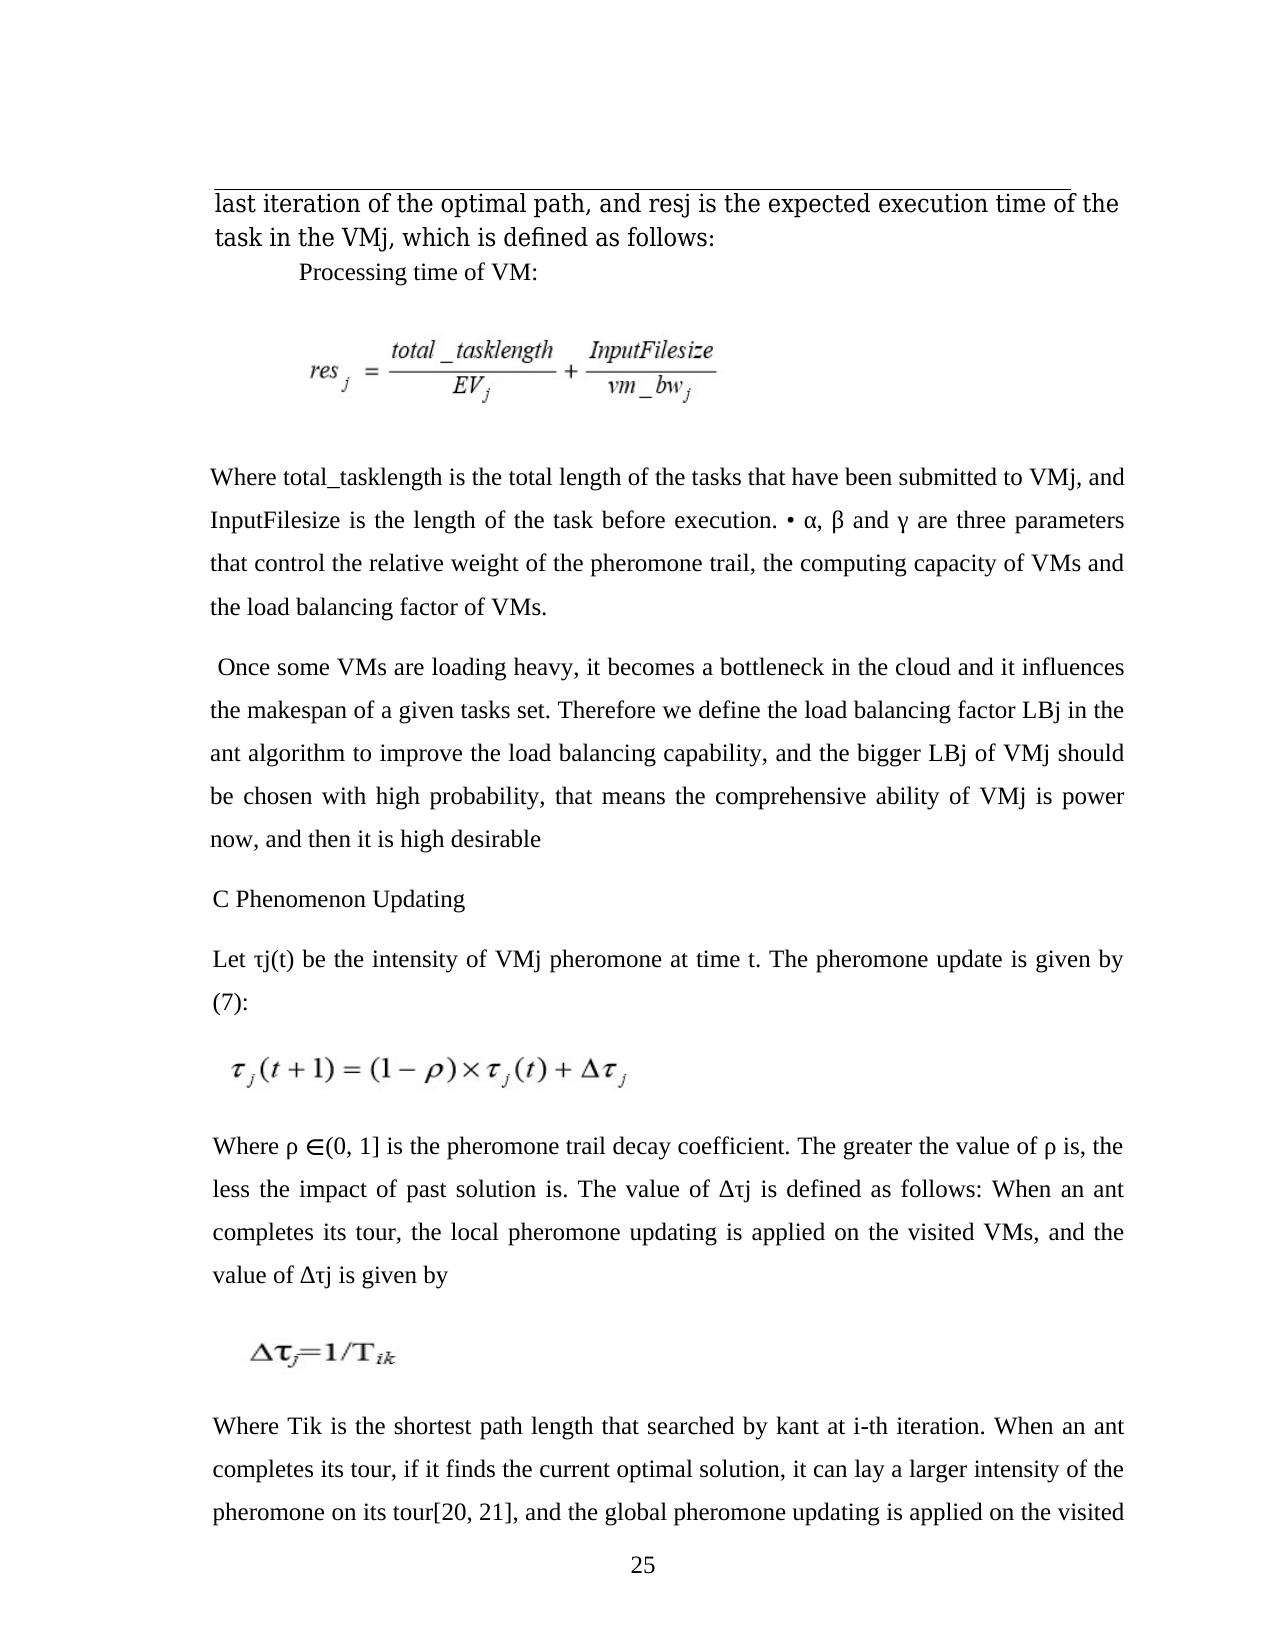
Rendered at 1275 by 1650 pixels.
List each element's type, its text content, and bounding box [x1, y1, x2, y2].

picture [298, 322, 738, 415]
text Let τj(t) be the intensity of VMj pheromone at time t. The pheromone update is given by (7): [212, 944, 1125, 1016]
text Where ρ ∈(0, 1] is the pheromone trail decay coefficient. The greater the value of ρ is, the less the impact of past solution is. The value of ∆τj is defined as follows: When an ant completes its tour, the local pheromone updating is applied on the visited VMs, and the value of ∆τj is given by [212, 1129, 1125, 1289]
text C Phenomenon Updating [212, 884, 1125, 913]
picture [212, 1046, 658, 1099]
text Processing time of VM: [299, 257, 1137, 285]
text Once some VMs are loading heavy, it becomes a bottleneck in the cloud and it influences the makespan of a given tasks set. Therefore we define the load balancing factor LBj in the ant algorithm to improve the load balancing capability, and the bigger LBj of VMj should be chosen with high probability, that means the comprehensive ability of VMj is power now, and then it is high desirable [210, 652, 1125, 853]
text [214, 189, 1137, 252]
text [212, 1411, 1125, 1526]
picture [212, 1320, 444, 1380]
text Where total_tasklength is the total length of the tasks that have been submitted to VMj, and InputFilesize is the length of the task before execution. • α, β and γ are three parameters that control the relative weight of the pheromone trail, the computing capacity of VMs and the load balancing factor of VMs. [210, 462, 1125, 620]
